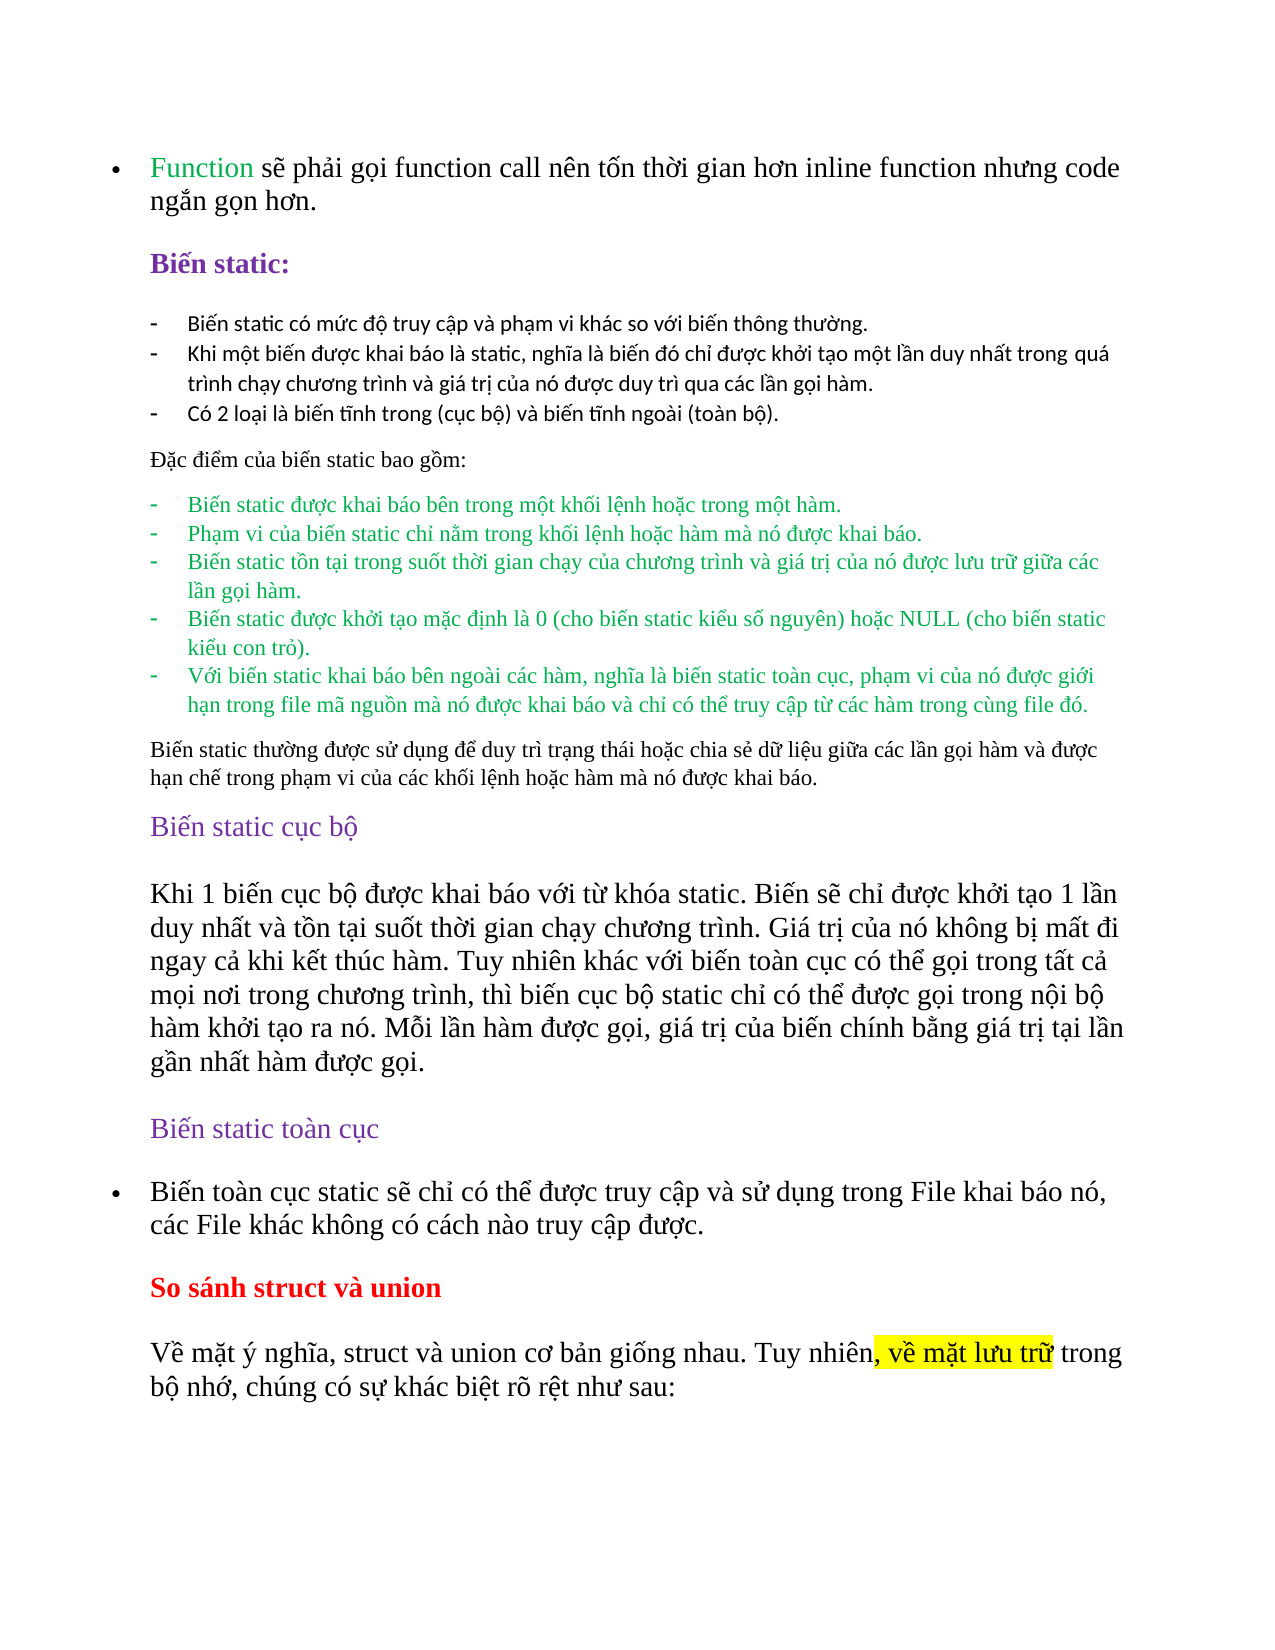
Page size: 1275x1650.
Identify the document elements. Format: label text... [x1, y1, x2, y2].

text Biến static toàn cục [150, 1111, 1125, 1145]
text Biến static thường được sử dụng để duy trì trạng thái hoặc chia sẻ dữ liệu giữa các lần gọi hàm và được hạn chế trong phạm vi của các khối lệnh hoặc hàm mà nó được khai báo. [150, 736, 1125, 791]
text Khi 1 biến cục bộ được khai báo với từ khóa static. Biến sẽ chỉ được khởi tạo 1 lần duy nhất và tồn tại suốt thời gian chạy chương trình. Giá trị của nó không bị mất đi ngay cả khi kết thúc hàm. Tuy nhiên khác với biến toàn cục có thể gọi trong tất cả mọi nơi trong chương trình, thì biến cục bộ static chỉ có thể được gọi trong nội bộ hàm khởi tạo ra nó. Mỗi lần hàm được gọi, giá trị của biến chính bằng giá trị tại lần gần nhất hàm được gọi. [150, 876, 1125, 1078]
list Biến static được khai báo bên trong một khối lệnh hoặc trong một hàm. [150, 492, 1125, 518]
list Phạm vi của biến static chỉ nằm trong khối lệnh hoặc hàm mà nó được khai báo. [150, 520, 1125, 546]
list Biến static có mức độ truy cập và phạm vi khác so với biến thông thường. [150, 309, 1125, 337]
list Biến static tồn tại trong suốt thời gian chạy của chương trình và giá trị của nó được lưu trữ giữa các lần gọi hàm. [150, 548, 1125, 603]
text Biến static: [150, 246, 1125, 280]
list Biến static được khởi tạo mặc định là 0 (cho biến static kiểu số nguyên) hoặc NULL (cho biến static kiểu con trỏ). [150, 605, 1125, 660]
list Với biến static khai báo bên ngoài các hàm, nghĩa là biến static toàn cục, phạm vi của nó được giới hạn trong file mã nguồn mà nó được khai báo và chỉ có thể truy cập từ các hàm trong cùng file đó. [150, 662, 1125, 717]
text Biến static cục bộ [150, 809, 1125, 843]
list Function sẽ phải gọi function call nên tốn thời gian hơn inline function nhưng code ngắn gọn hơn. [112, 150, 1125, 217]
text Về mặt ý nghĩa, struct và union cơ bản giống nhau. Tuy nhiên, về mặt lưu trữ trong bộ nhớ, chúng có sự khác biệt rõ rệt như sau: [150, 1335, 1125, 1402]
subtitle So sánh struct và union [150, 1270, 1125, 1304]
list Biến toàn cục static sẽ chỉ có thể được truy cập và sử dụng trong File khai báo nó, các File khác không có cách nào truy cập được. [112, 1174, 1125, 1241]
list Khi một biến được khai báo là static, nghĩa là biến đó chỉ được khởi tạo một lần duy nhất trong quá trình chạy chương trình và giá trị của nó được duy trì qua các lần gọi hàm. [150, 339, 1125, 397]
text Đặc điểm của biến static bao gồm: [150, 446, 1125, 473]
list Có 2 loại là biến tĩnh trong (cục bộ) và biến tĩnh ngoài (toàn bộ). [150, 399, 1125, 428]
